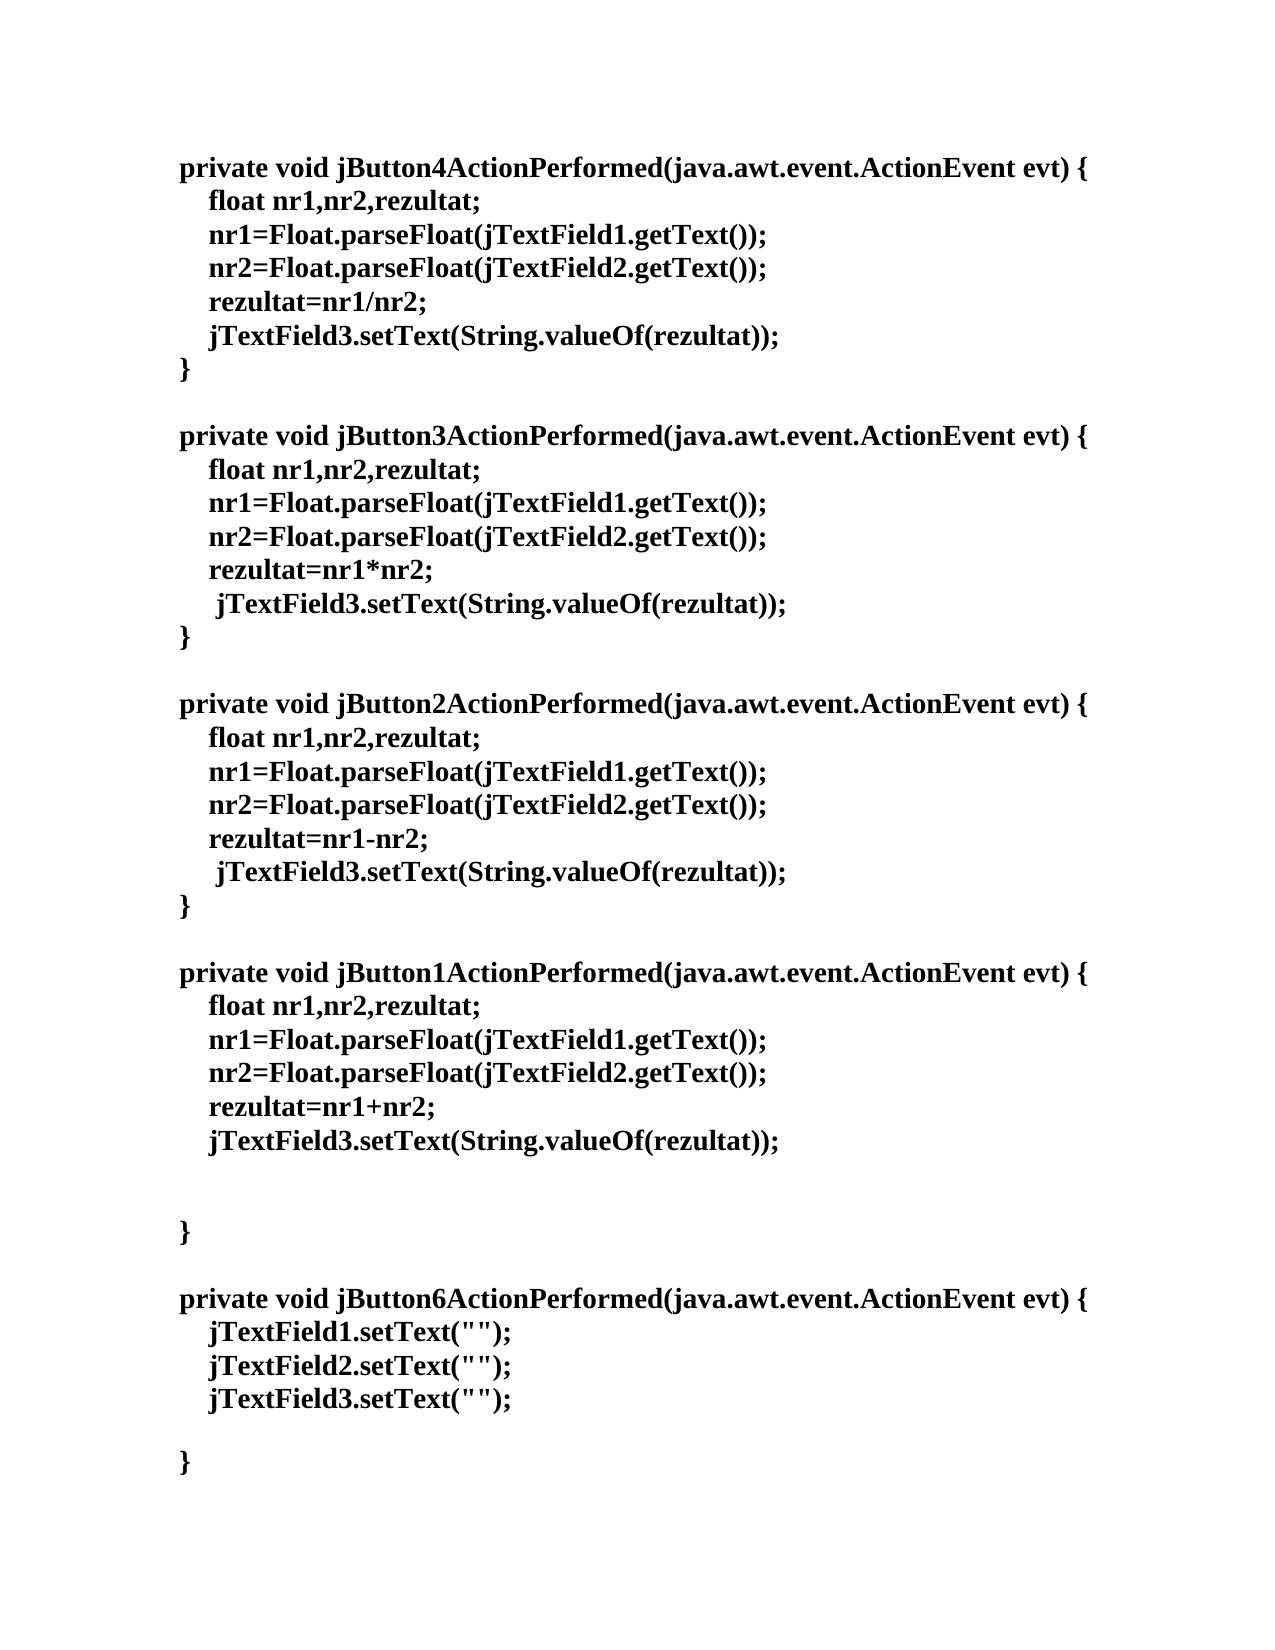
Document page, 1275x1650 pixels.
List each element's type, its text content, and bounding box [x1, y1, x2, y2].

text float nr1,nr2,rezultat; [150, 452, 1125, 485]
text private void jButton2ActionPerformed(java.awt.event.ActionEvent evt) { [150, 687, 1125, 720]
text private void jButton6ActionPerformed(java.awt.event.ActionEvent evt) { [150, 1281, 1125, 1314]
text jTextField2.setText(""); [150, 1348, 1125, 1381]
text private void jButton4ActionPerformed(java.awt.event.ActionEvent evt) { [150, 150, 1125, 183]
text } [150, 1214, 1125, 1247]
text rezultat=nr1-nr2; [150, 821, 1125, 854]
text } [150, 888, 1125, 921]
text jTextField1.setText(""); [150, 1314, 1125, 1348]
text jTextField3.setText(String.valueOf(rezultat)); [150, 854, 1125, 888]
text rezultat=nr1*nr2; [150, 552, 1125, 586]
text nr1=Float.parseFloat(jTextField1.getText()); [150, 1022, 1125, 1056]
text nr1=Float.parseFloat(jTextField1.getText()); [150, 754, 1125, 787]
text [150, 217, 1125, 251]
text nr2=Float.parseFloat(jTextField2.getText()); [150, 787, 1125, 821]
text } [150, 619, 1125, 653]
text } [150, 351, 1125, 385]
text nr2=Float.parseFloat(jTextField2.getText()); [150, 519, 1125, 552]
text jTextField3.setText(String.valueOf(rezultat)); [150, 1123, 1125, 1156]
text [150, 251, 1125, 284]
text nr1=Float.parseFloat(jTextField1.getText()); [150, 485, 1125, 519]
text nr2=Float.parseFloat(jTextField2.getText()); [150, 1056, 1125, 1089]
text } [150, 1444, 1125, 1477]
text rezultat=nr1+nr2; [150, 1089, 1125, 1123]
text private void jButton1ActionPerformed(java.awt.event.ActionEvent evt) { [150, 955, 1125, 988]
text jTextField3.setText(String.valueOf(rezultat)); [150, 318, 1125, 351]
text jTextField3.setText(""); [150, 1381, 1125, 1415]
text float nr1,nr2,rezultat; [150, 183, 1125, 217]
text rezultat=nr1/nr2; [150, 284, 1125, 318]
text float nr1,nr2,rezultat; [150, 988, 1125, 1022]
text jTextField3.setText(String.valueOf(rezultat)); [150, 586, 1125, 619]
text private void jButton3ActionPerformed(java.awt.event.ActionEvent evt) { [150, 418, 1125, 452]
text float nr1,nr2,rezultat; [150, 720, 1125, 754]
